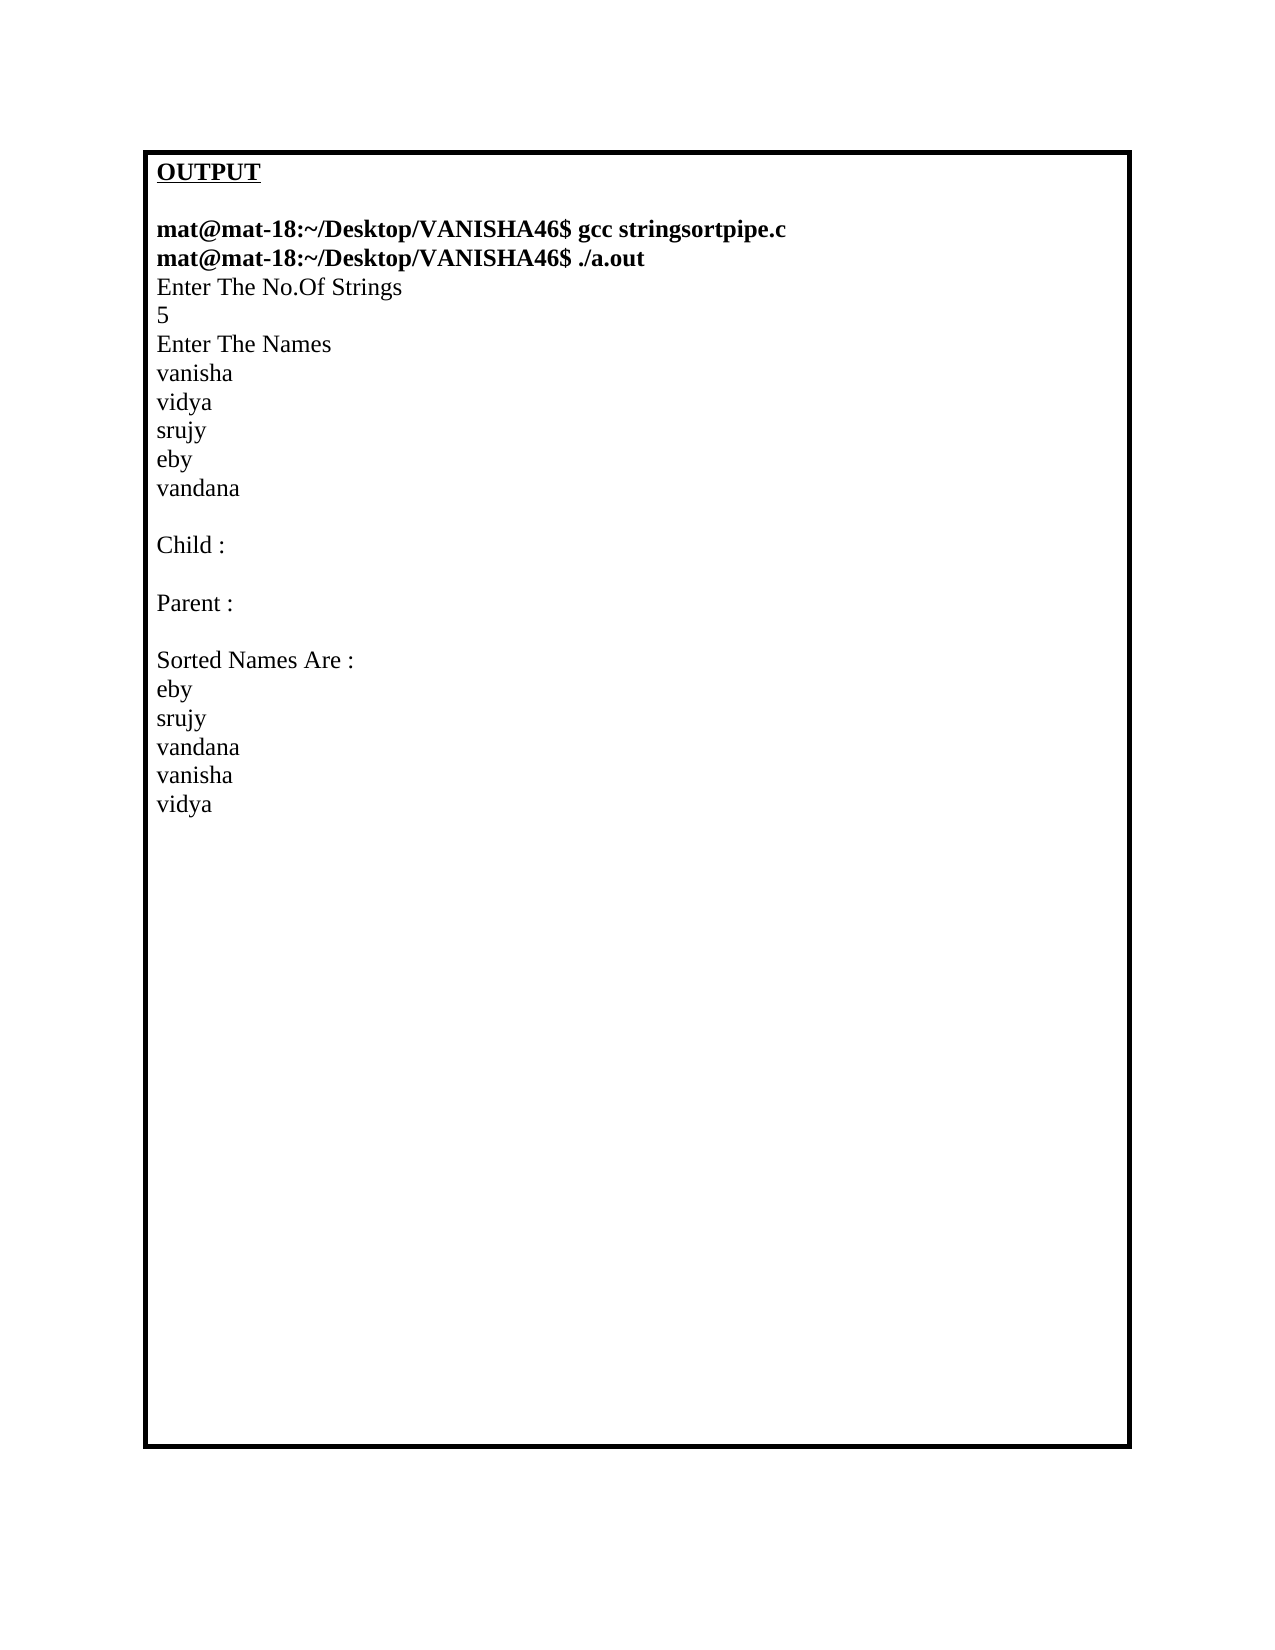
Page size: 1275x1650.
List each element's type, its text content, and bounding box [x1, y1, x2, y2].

text vidya [156, 387, 1118, 416]
text 5 [156, 301, 1118, 329]
text mat@mat-18:~/Desktop/VANISHA46$ ./a.out [156, 243, 1118, 272]
text mat@mat-18:~/Desktop/VANISHA46$ gcc stringsortpipe.c [156, 214, 1118, 243]
text Parent : [156, 588, 1118, 617]
text srujy [156, 416, 1118, 444]
text vandana [156, 732, 1118, 761]
text srujy [156, 703, 1118, 732]
text OUTPUT [148, 155, 1127, 186]
text Enter The Names [156, 329, 1118, 358]
text Enter The No.Of Strings [156, 272, 1118, 301]
text Child : [156, 531, 1118, 559]
text eby [156, 444, 1118, 473]
text vanisha [156, 761, 1118, 789]
text eby [156, 674, 1118, 703]
text vidya [156, 789, 1118, 818]
text Sorted Names Are : [156, 646, 1118, 674]
text vanisha [156, 358, 1118, 387]
text vandana [156, 473, 1118, 502]
